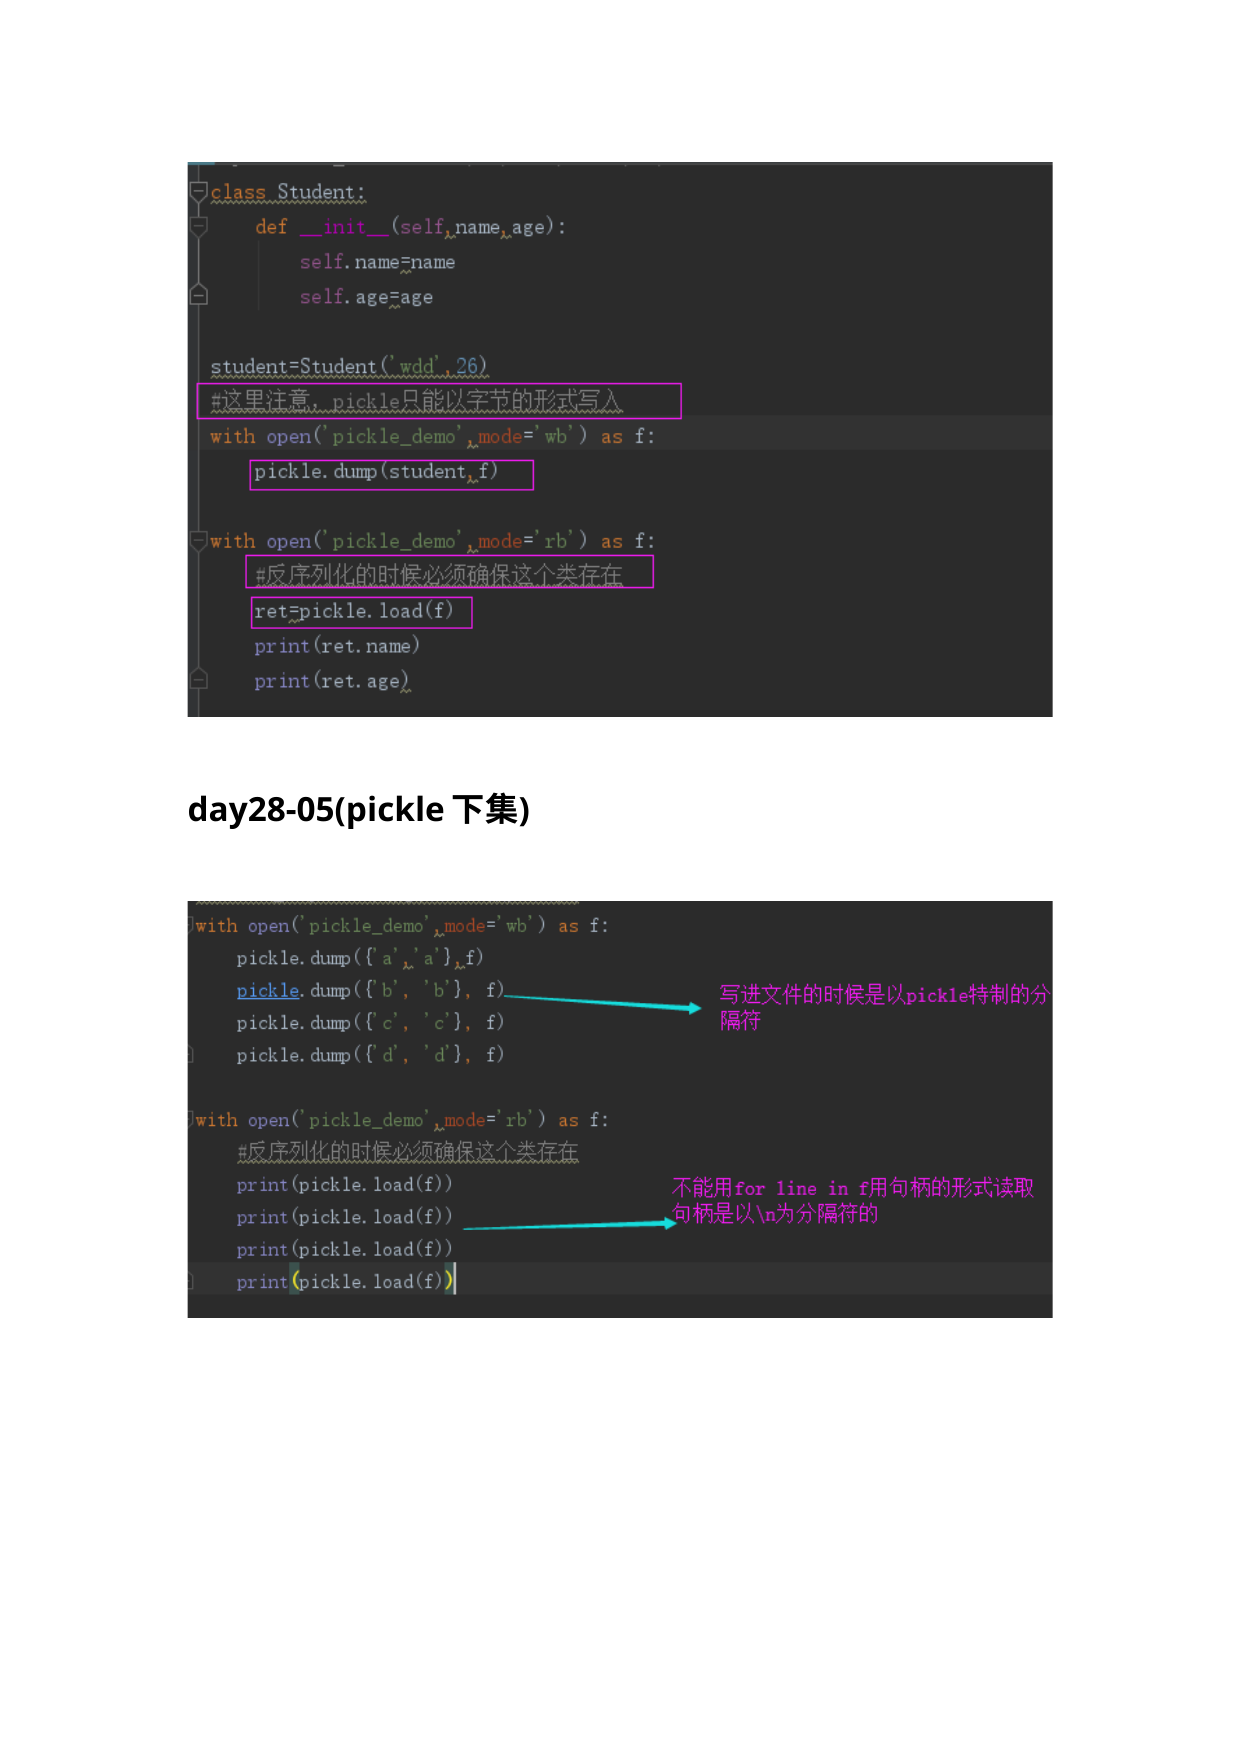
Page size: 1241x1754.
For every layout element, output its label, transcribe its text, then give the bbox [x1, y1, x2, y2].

picture [187, 162, 1053, 717]
subtitle day28-05(pickle下集) [187, 774, 1053, 839]
picture [187, 901, 1053, 1318]
